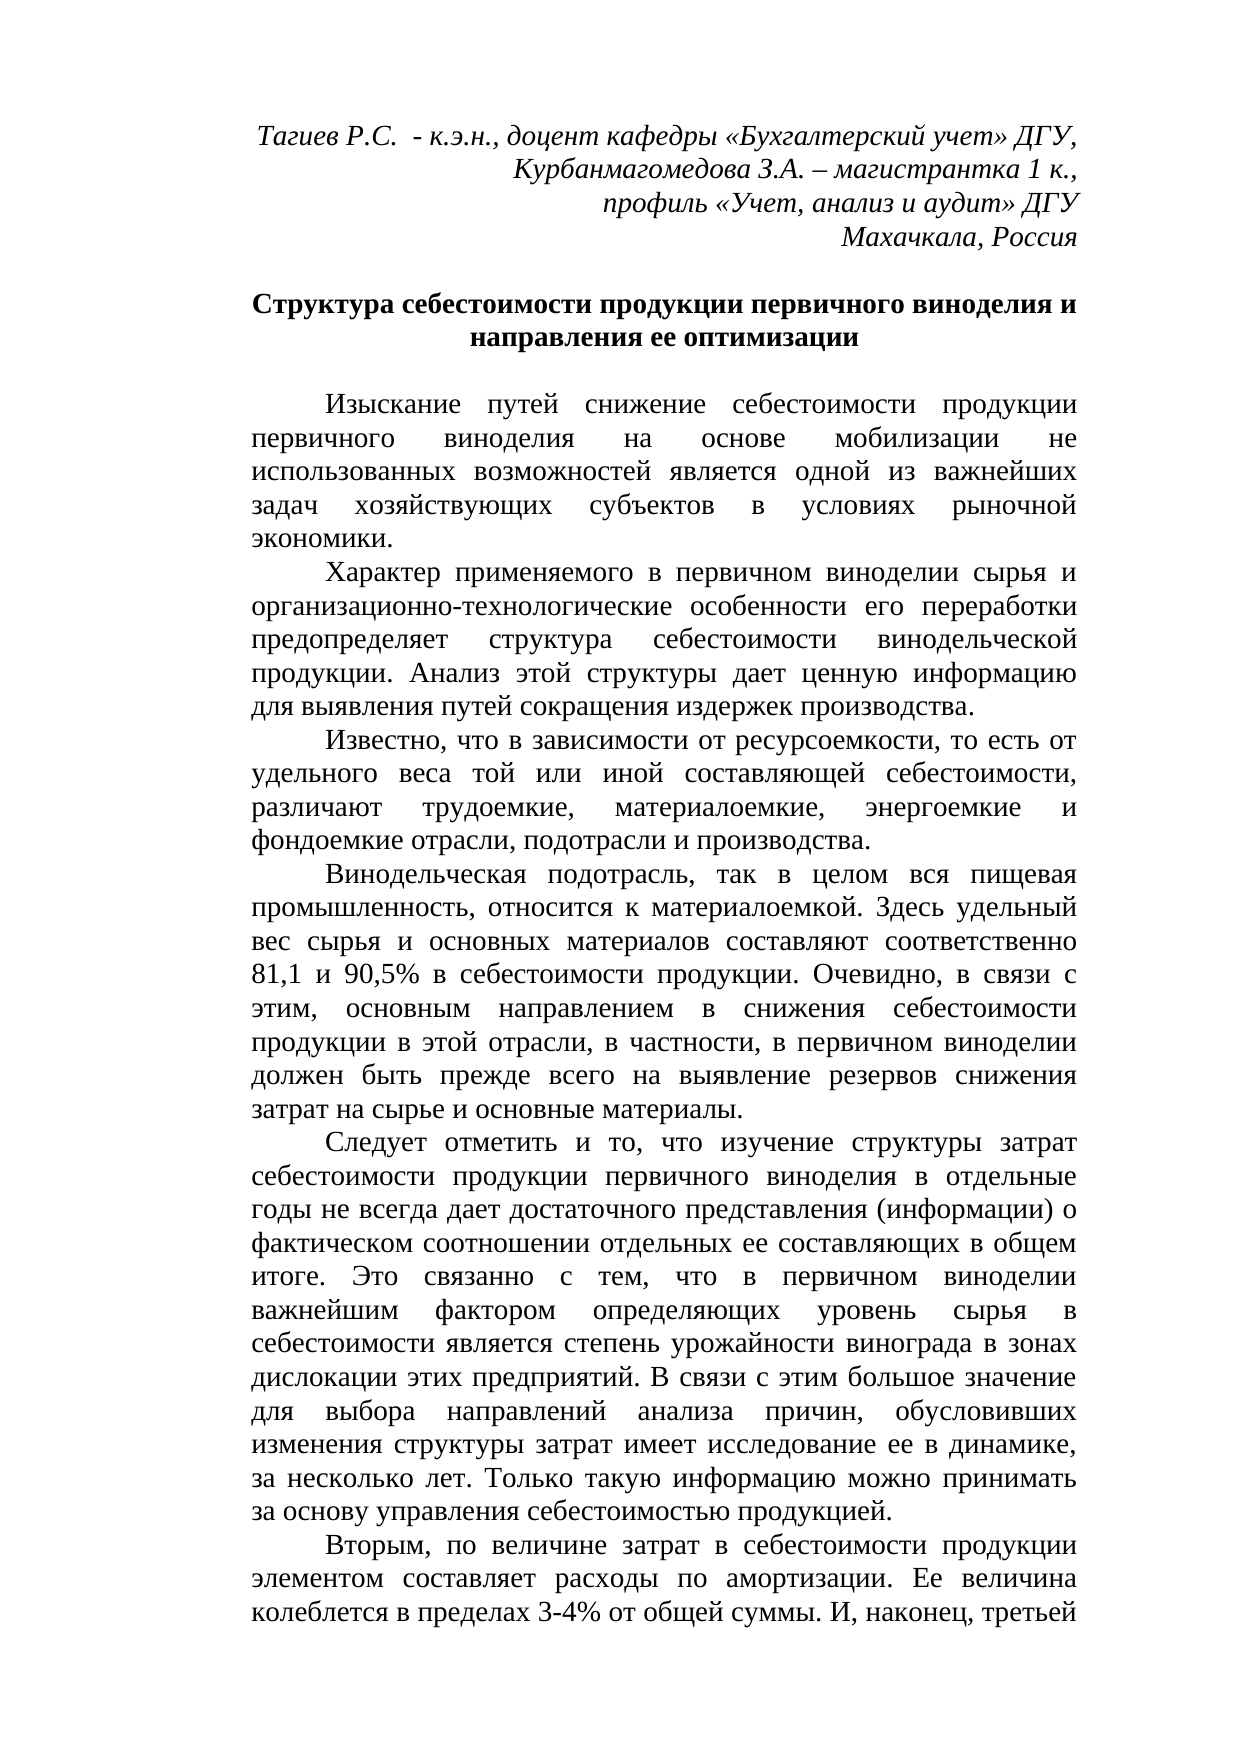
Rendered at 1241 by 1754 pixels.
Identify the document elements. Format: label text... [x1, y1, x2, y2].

text Тагиев Р.С. - к.э.н., доцент кафедры «Бухгалтерский учет» ДГУ, [251, 118, 1078, 152]
text Характер применяемого в первичном виноделии сырья и организационно-технологические особенности его переработки предопределяет структура себестоимости винодельческой продукции. Анализ этой структуры дает ценную информацию для выявления путей сокращения издержек производства. [251, 554, 1078, 722]
text Махачкала, Россия [177, 219, 1078, 252]
text Известно, что в зависимости от ресурсоемкости, то есть от удельного веса той или иной составляющей себестоимости, различают трудоемкие, материалоемкие, энергоемкие и фондоемкие отрасли, подотрасли и производства. [251, 722, 1078, 856]
text Структура себестоимости продукции первичного виноделия и направления ее оптимизации [251, 286, 1078, 353]
text профиль «Учет, анализ и аудит» ДГУ [177, 185, 1078, 219]
text Следует отметить и то, что изучение структуры затрат себестоимости продукции первичного виноделия в отдельные годы не всегда дает достаточного представления (информации) о фактическом соотношении отдельных ее составляющих в общем итоге. Это связанно с тем, что в первичном виноделии важнейшим фактором определяющих уровень сырья в себестоимости является степень урожайности винограда в зонах дислокации этих предприятий. В связи с этим большое значение для выбора направлений анализа причин, обусловивших изменения структуры затрат имеет исследование ее в динамике, за несколько лет. Только такую информацию можно принимать за основу управления себестоимостью продукцией. [251, 1124, 1078, 1527]
text Винодельческая подотрасль, так в целом вся пищевая промышленность, относится к материалоемкой. Здесь удельный вес сырья и основных материалов составляют соответственно 81,1 и 90,5% в себестоимости продукции. Очевидно, в связи с этим, основным направлением в снижения себестоимости продукции в этой отрасли, в частности, в первичном виноделии должен быть прежде всего на выявление резервов снижения затрат на сырье и основные материалы. [251, 856, 1078, 1124]
text Курбанмагомедова З.А. – магистрантка 1 к., [177, 152, 1078, 185]
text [251, 1527, 1078, 1627]
text Изыскание путей снижение себестоимости продукции первичного виноделия на основе мобилизации не использованных возможностей является одной из важнейших задач хозяйствующих субъектов в условиях рыночной экономики. [251, 386, 1078, 554]
